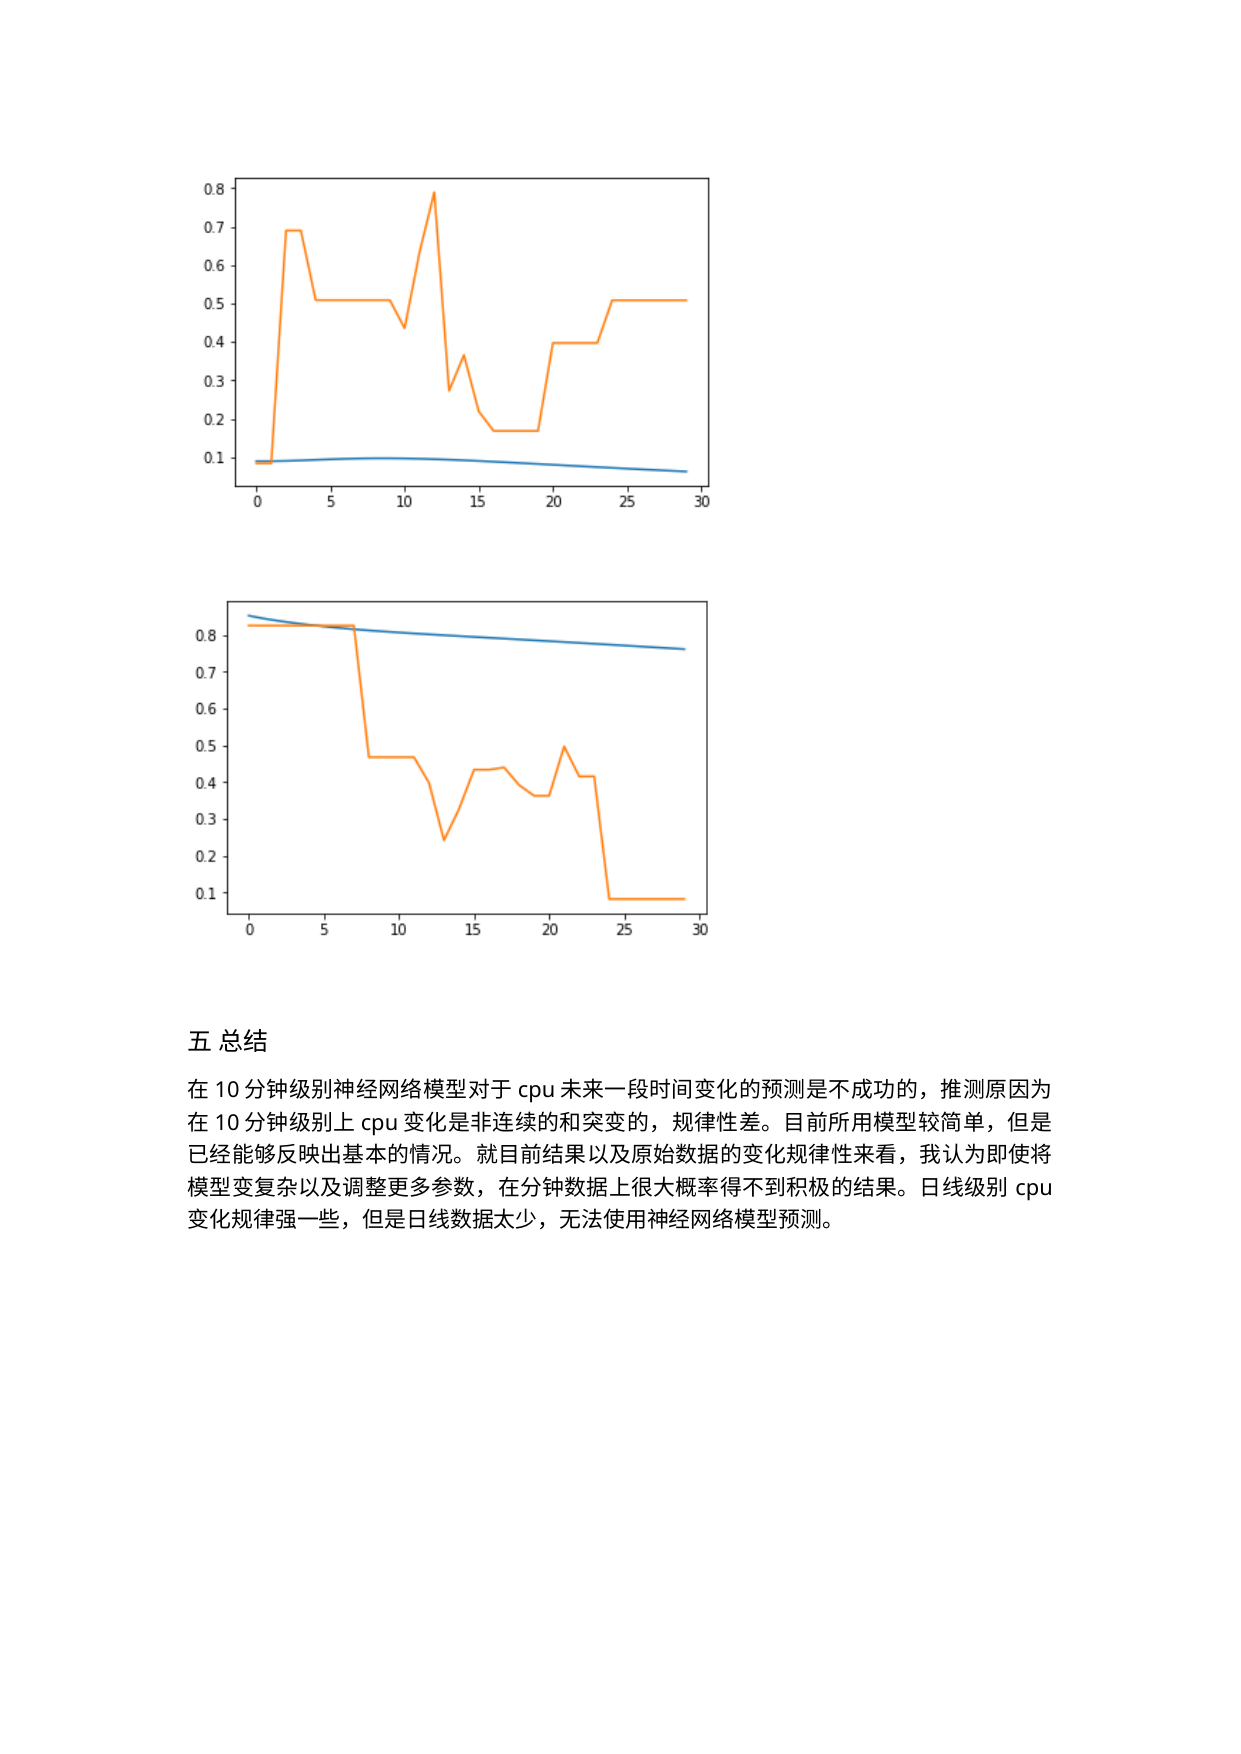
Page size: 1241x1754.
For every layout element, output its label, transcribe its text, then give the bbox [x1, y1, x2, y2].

picture [187, 584, 748, 951]
text 五 总结 [187, 1007, 1053, 1072]
picture [187, 162, 734, 534]
text 在10分钟级别神经网络模型对于cpu未来一段时间变化的预测是不成功的，推测原因为在10分钟级别上cpu变化是非连续的和突变的，规律性差。目前所用模型较简单，但是已经能够反映出基本的情况。就目前结果以及原始数据的变化规律性来看，我认为即使将模型变复杂以及调整更多参数，在分钟数据上很大概率得不到积极的结果。日线级别cpu变化规律强一些，但是日线数据太少，无法使用神经网络模型预测。 [187, 1072, 1053, 1234]
